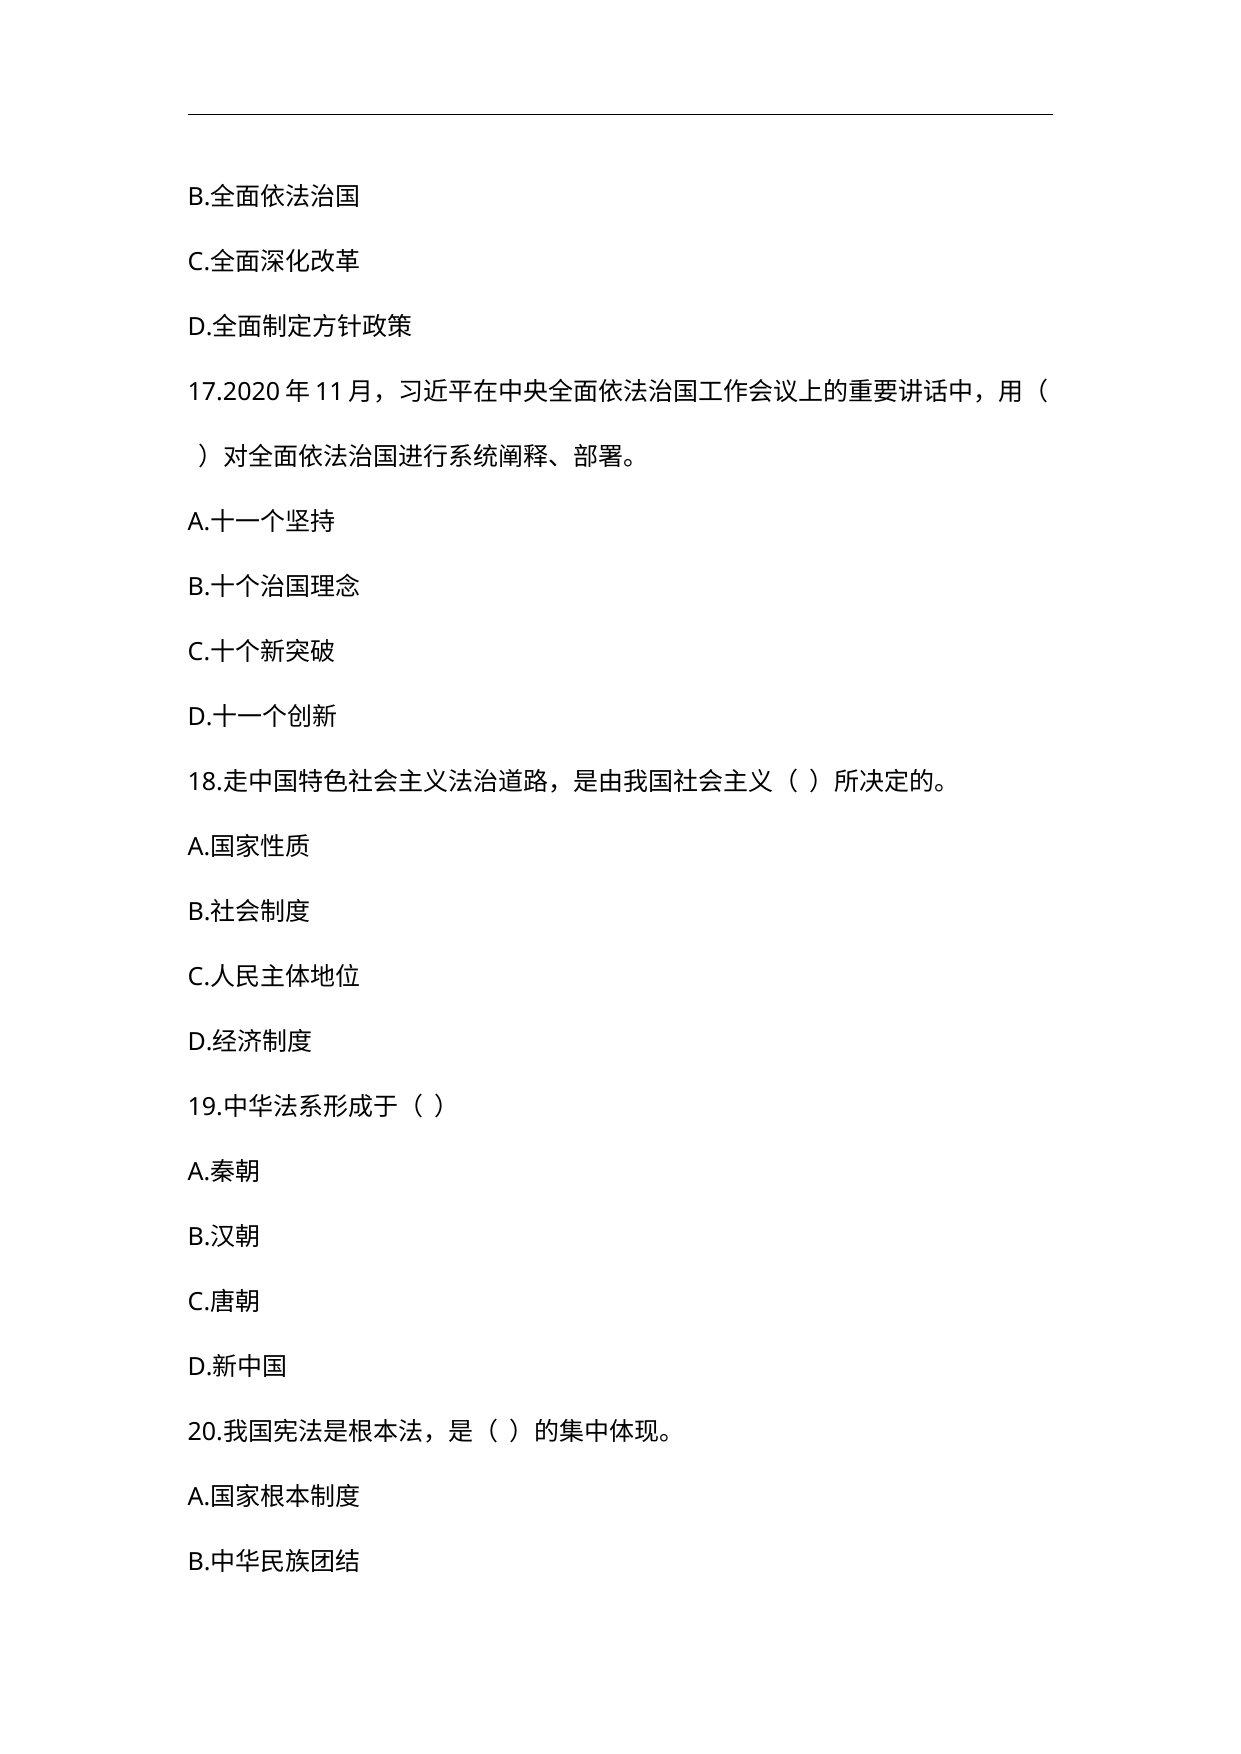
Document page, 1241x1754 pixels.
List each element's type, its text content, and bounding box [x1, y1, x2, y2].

text 20.我国宪法是根本法，是（ ）的集中体现。 [187, 1397, 1053, 1462]
text D.经济制度 [187, 1007, 1053, 1072]
text B.中华民族团结 [187, 1527, 1053, 1592]
text B.社会制度 [187, 877, 1053, 942]
text A.国家性质 [187, 812, 1053, 877]
text C.唐朝 [187, 1267, 1053, 1332]
text A.十一个坚持 [187, 487, 1053, 552]
text 19.中华法系形成于（ ） [187, 1072, 1053, 1137]
text D.全面制定方针政策 [187, 292, 1053, 357]
text D.十一个创新 [187, 682, 1053, 747]
text A.国家根本制度 [187, 1462, 1053, 1527]
text B.全面依法治国 [187, 162, 1053, 227]
text C.人民主体地位 [187, 942, 1053, 1007]
text B.十个治国理念 [187, 552, 1053, 617]
text 17.2020年11月，习近平在中央全面依法治国工作会议上的重要讲话中，用（ ）对全面依法治国进行系统阐释、部署。 [187, 357, 1053, 487]
text C.十个新突破 [187, 617, 1053, 682]
text B.汉朝 [187, 1202, 1053, 1267]
text C.全面深化改革 [187, 227, 1053, 292]
text A.秦朝 [187, 1137, 1053, 1202]
text D.新中国 [187, 1332, 1053, 1397]
text 18.走中国特色社会主义法治道路，是由我国社会主义（ ）所决定的。 [187, 747, 1053, 812]
